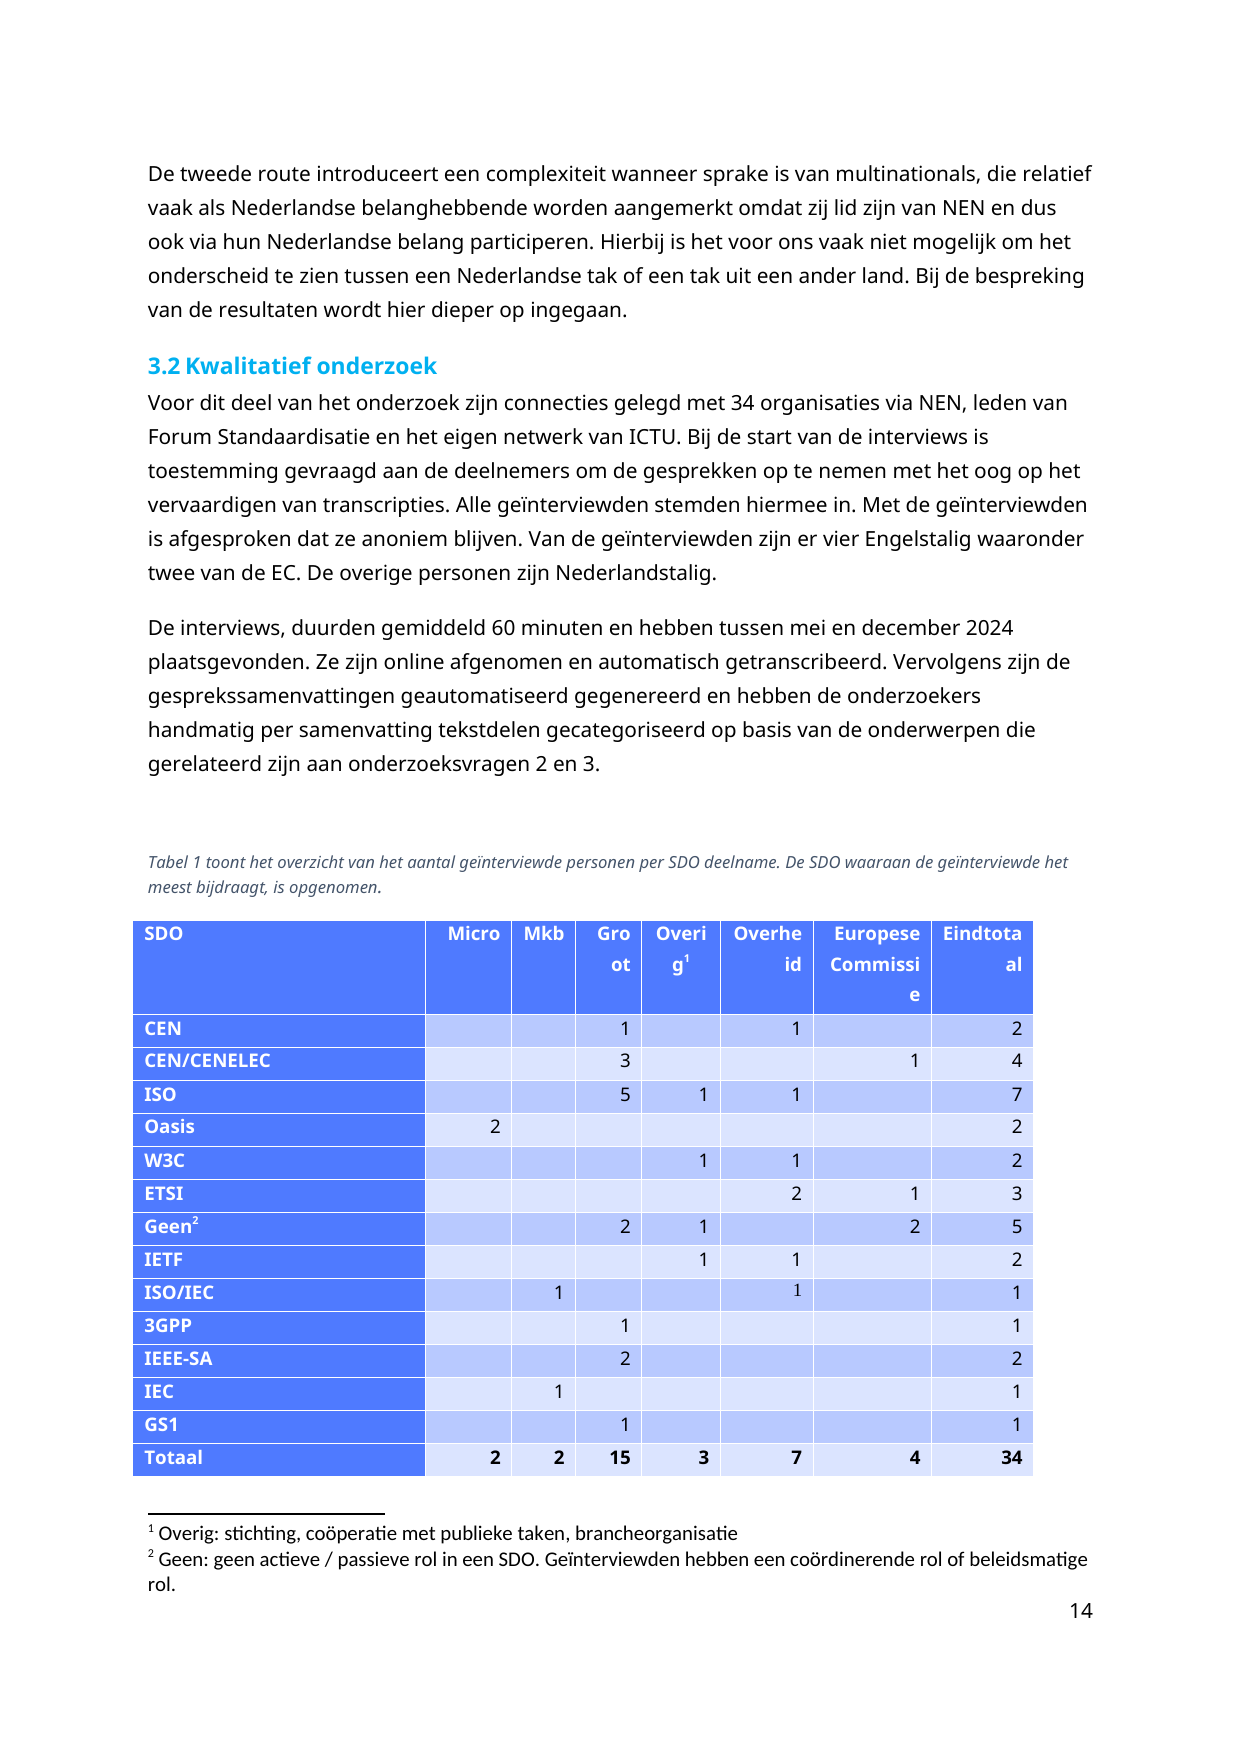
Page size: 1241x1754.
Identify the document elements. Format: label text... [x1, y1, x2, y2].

text Voor dit deel van het onderzoek zijn connecties gelegd met 34 organisaties via NEN, leden van Forum Standaardisatie en het eigen netwerk van ICTU. Bij de start van de interviews is toestemming gevraagd aan de deelnemers om de gesprekken op te nemen met het oog op het vervaardigen van transcripties. Alle geïnterviewden stemden hiermee in. Met de geïnterviewden is afgesproken dat ze anoniem blijven. Van de geïnterviewden zijn er vier Engelstalig waaronder twee van de EC. De overige personen zijn Nederlandstalig. [148, 388, 1093, 586]
table_cell [814, 1147, 931, 1179]
table_cell 1 [642, 1081, 720, 1113]
text De interviews, duurden gemiddeld 60 minuten en hebben tussen mei en december 2024 plaatsgevonden. Ze zijn online afgenomen en automatisch getranscribeerd. Vervolgens zijn de gesprekssamenvattingen geautomatiseerd gegenereerd en hebben de onderzoekers handmatig per samenvatting tekstdelen gecategoriseerd op basis van de onderwerpen die gerelateerd zijn aan onderzoeksvragen 2 en 3. [148, 613, 1093, 778]
table_cell 1 [814, 1180, 931, 1212]
table_cell 34 [932, 1444, 1033, 1476]
table_cell [721, 1411, 813, 1443]
table_cell 2 [576, 1213, 641, 1245]
table_cell 3GPP [133, 1312, 425, 1344]
table_cell 2 [512, 1444, 575, 1476]
table_cell 1 [642, 1213, 720, 1245]
table_cell 2 [932, 1114, 1033, 1146]
table_cell 3 [576, 1048, 641, 1080]
table_cell 1 [721, 1279, 813, 1311]
table_cell [426, 1411, 511, 1443]
table_cell [426, 1048, 511, 1080]
table_cell [512, 1114, 575, 1146]
table_cell [576, 1180, 641, 1212]
table_cell 5 [932, 1213, 1033, 1245]
table_cell 1 [721, 1015, 813, 1047]
table_cell [426, 1180, 511, 1212]
table_cell CEN [133, 1015, 425, 1047]
table_cell 2 [576, 1345, 641, 1377]
table_cell [512, 1345, 575, 1377]
table_cell 1 [642, 1246, 720, 1278]
table_cell [426, 1345, 511, 1377]
table_cell 1 [932, 1279, 1033, 1311]
table_cell [814, 1279, 931, 1311]
table_cell 1 [642, 1147, 720, 1179]
table_header Eindtotaal [932, 921, 1033, 1014]
table_cell [642, 1312, 720, 1344]
table_cell [721, 1378, 813, 1410]
table_header Overheid [721, 921, 813, 1014]
table_cell [814, 1411, 931, 1443]
table_cell 3 [932, 1180, 1033, 1212]
table_cell 2 [932, 1147, 1033, 1179]
table_cell [721, 1048, 813, 1080]
text Tabel 1 toont het overzicht van het aantal geïnterviewde personen per SDO deelname. De SDO waaraan de geïnterviewde het meest bijdraagt, is opgenomen. [148, 850, 1093, 899]
table_cell 2 [721, 1180, 813, 1212]
table_cell [642, 1114, 720, 1146]
subtitle Kwalitatief onderzoek [148, 350, 1093, 381]
table_cell 1 [721, 1147, 813, 1179]
table_cell 1 [576, 1411, 641, 1443]
table_cell 1 [721, 1246, 813, 1278]
table_cell [642, 1180, 720, 1212]
table_cell 4 [932, 1048, 1033, 1080]
table_cell 1 [932, 1378, 1033, 1410]
table_cell [426, 1015, 511, 1047]
table_cell GS1 [133, 1411, 425, 1443]
table_cell 1 [512, 1279, 575, 1311]
table_cell [576, 1246, 641, 1278]
table_cell [642, 1378, 720, 1410]
table_header Groot [576, 921, 641, 1014]
table_cell 2 [426, 1444, 511, 1476]
table_cell [426, 1378, 511, 1410]
table_cell 2 [426, 1114, 511, 1146]
table_cell 1 [576, 1312, 641, 1344]
table_header Overig [642, 921, 720, 1014]
table_cell [814, 1312, 931, 1344]
table_cell 7 [721, 1444, 813, 1476]
table_cell [642, 1015, 720, 1047]
table_cell [426, 1081, 511, 1113]
table_cell IETF [133, 1246, 425, 1278]
table_cell 2 [932, 1345, 1033, 1377]
table_cell [512, 1411, 575, 1443]
table_cell [512, 1015, 575, 1047]
table_cell ISO [133, 1081, 425, 1113]
table_cell [512, 1213, 575, 1245]
table_cell [642, 1048, 720, 1080]
table_cell W3C [133, 1147, 425, 1179]
table_header Mkb [512, 921, 575, 1014]
table_cell Geen [133, 1213, 425, 1245]
table_cell 1 [814, 1048, 931, 1080]
table_cell ISO/IEC [133, 1279, 425, 1311]
table_cell 15 [576, 1444, 641, 1476]
table_header Europese Commissie [814, 921, 931, 1014]
table_cell [814, 1114, 931, 1146]
table_cell 1 [721, 1081, 813, 1113]
table_cell 2 [932, 1246, 1033, 1278]
table_cell [512, 1147, 575, 1179]
table_cell 7 [932, 1081, 1033, 1113]
table_cell [642, 1345, 720, 1377]
table_cell [814, 1345, 931, 1377]
table_cell [426, 1279, 511, 1311]
table_cell IEC [133, 1378, 425, 1410]
table_cell 1 [576, 1015, 641, 1047]
table_cell [426, 1246, 511, 1278]
table_cell [814, 1378, 931, 1410]
table_cell 1 [932, 1312, 1033, 1344]
table_cell [721, 1345, 813, 1377]
table_cell [642, 1411, 720, 1443]
table_cell [576, 1378, 641, 1410]
table_cell 3 [642, 1444, 720, 1476]
table_cell [512, 1048, 575, 1080]
table_cell Oasis [133, 1114, 425, 1146]
table_cell [721, 1114, 813, 1146]
table_cell [426, 1147, 511, 1179]
table_cell 5 [576, 1081, 641, 1113]
table_cell Totaal [133, 1444, 425, 1476]
table_cell [512, 1246, 575, 1278]
table_cell CEN/CENELEC [133, 1048, 425, 1080]
table_cell [576, 1114, 641, 1146]
table_cell [512, 1180, 575, 1212]
table_cell [512, 1081, 575, 1113]
table_cell [576, 1279, 641, 1311]
table_header Micro [426, 921, 511, 1014]
table_cell [814, 1246, 931, 1278]
table_cell 2 [932, 1015, 1033, 1047]
table_cell [721, 1213, 813, 1245]
table_cell 2 [814, 1213, 931, 1245]
table_cell 1 [932, 1411, 1033, 1443]
table_cell IEEE-SA [133, 1345, 425, 1377]
table_cell 1 [512, 1378, 575, 1410]
table_cell [721, 1312, 813, 1344]
table_cell [426, 1213, 511, 1245]
table_cell [512, 1312, 575, 1344]
table_header SDO [133, 921, 425, 1014]
table_cell [642, 1279, 720, 1311]
table_cell [576, 1147, 641, 1179]
table_cell [426, 1312, 511, 1344]
table_cell ETSI [133, 1180, 425, 1212]
text De tweede route introduceert een complexiteit wanneer sprake is van multinationals, die relatief vaak als Nederlandse belanghebbende worden aangemerkt omdat zij lid zijn van NEN en dus ook via hun Nederlandse belang participeren. Hierbij is het voor ons vaak niet mogelijk om het onderscheid te zien tussen een Nederlandse tak of een tak uit een ander land. Bij de bespreking van de resultaten wordt hier dieper op ingegaan. [148, 159, 1093, 324]
table_cell 4 [814, 1444, 931, 1476]
table_cell [814, 1015, 931, 1047]
table_cell [814, 1081, 931, 1113]
